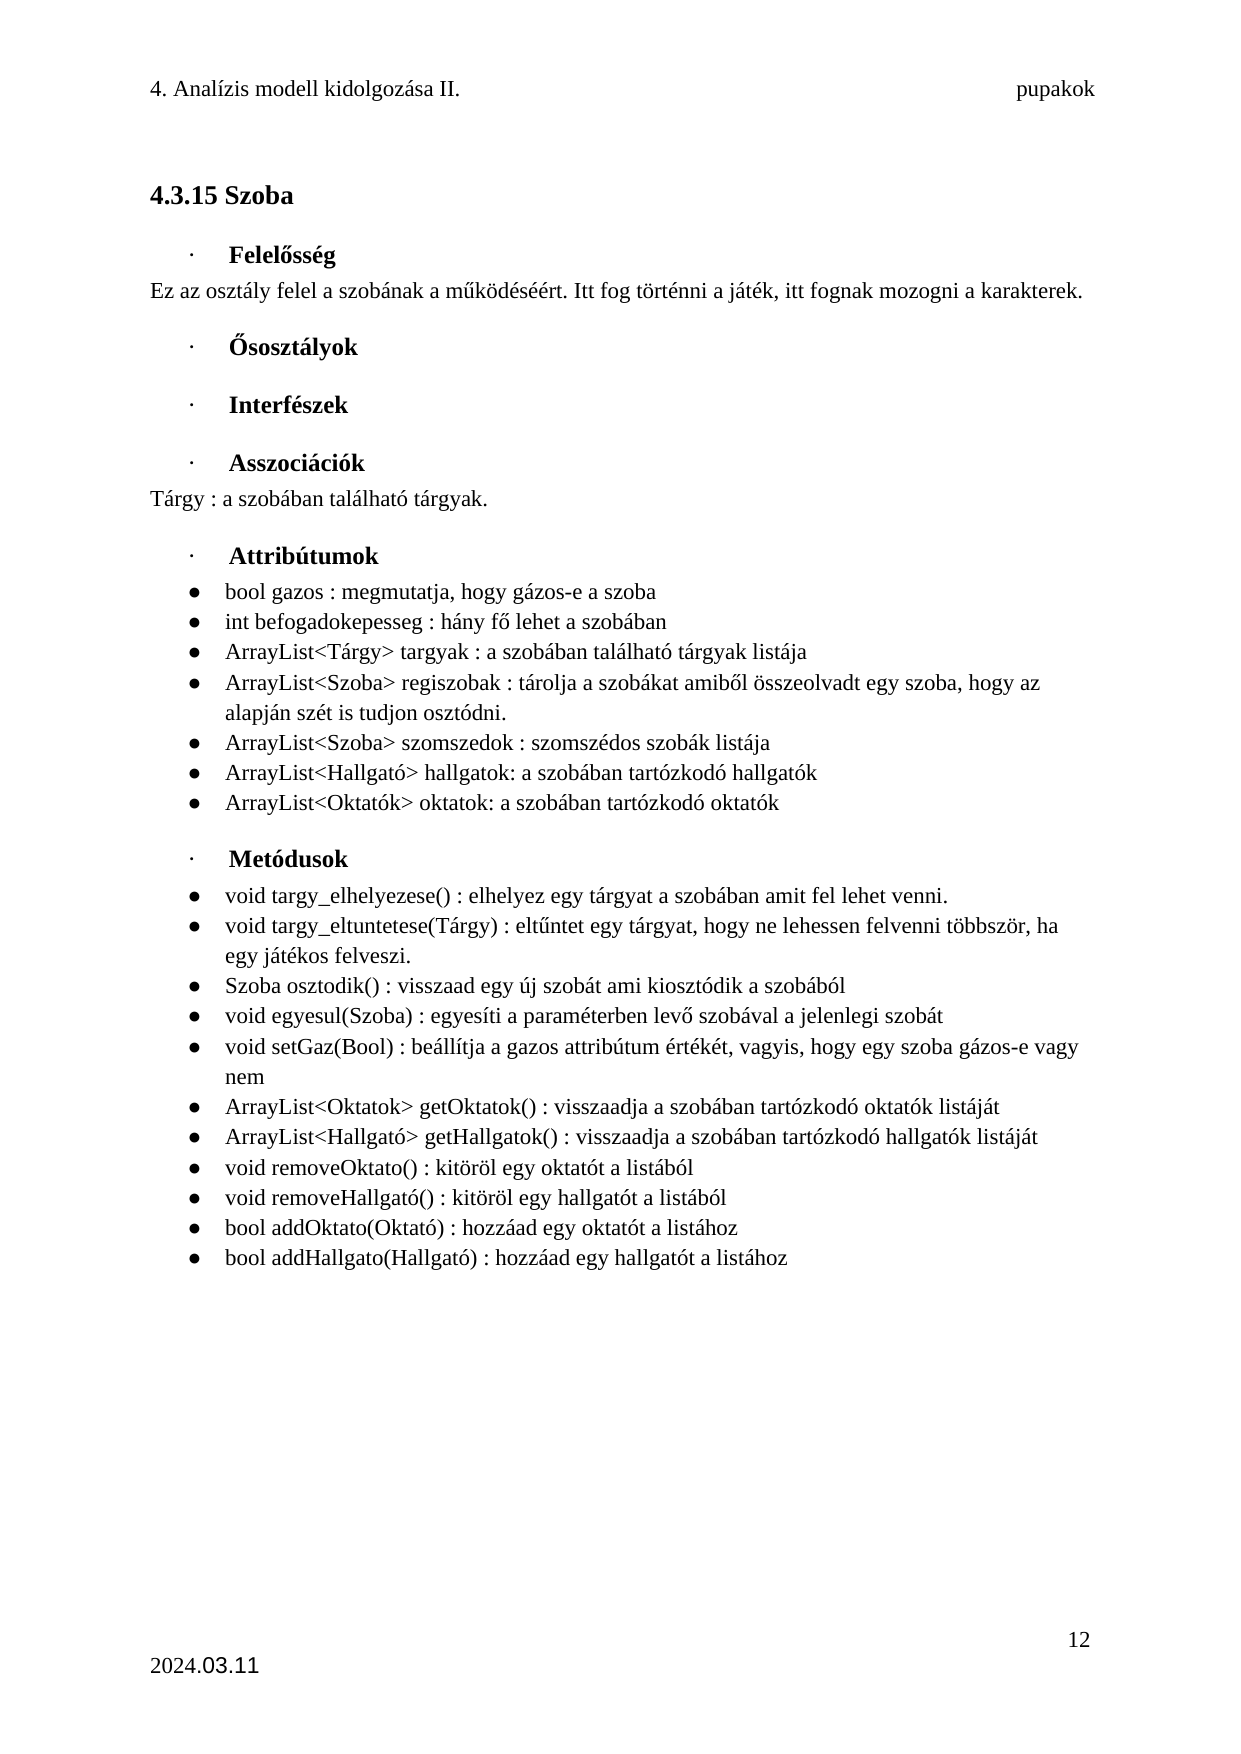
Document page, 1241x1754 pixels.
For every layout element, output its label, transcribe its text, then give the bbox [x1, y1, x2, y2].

list void removeHallgató() : kitöröl egy hallgatót a listából [187, 1184, 1090, 1210]
list bool gazos : megmutatja, hogy gázos-e a szoba [187, 578, 1090, 604]
text Ez az osztály felel a szobának a működéséért. Itt fog történni a játék, itt fognak mozogni a karakterek. [150, 277, 1090, 303]
list bool addOktato(Oktató) : hozzáad egy oktatót a listához [187, 1214, 1090, 1240]
subtitle · Asszociációk [187, 448, 1090, 477]
list ArrayList<Szoba> szomszedok : szomszédos szobák listája [187, 729, 1090, 755]
subtitle · Metódusok [187, 844, 1090, 873]
subtitle 4.3.15 Szoba [150, 179, 1090, 210]
list ArrayList<Oktatók> oktatok: a szobában tartózkodó oktatók [187, 789, 1090, 816]
list ArrayList<Oktatok> getOktatok() : visszaadja a szobában tartózkodó oktatók listáját [187, 1093, 1090, 1119]
subtitle · Felelősség [187, 240, 1090, 269]
list int befogadokepesseg : hány fő lehet a szobában [187, 608, 1090, 634]
list bool addHallgato(Hallgató) : hozzáad egy hallgatót a listához [187, 1244, 1090, 1271]
list void egyesul(Szoba) : egyesíti a paraméterben levő szobával a jelenlegi szobát [187, 1003, 1090, 1029]
subtitle · Attribútumok [187, 541, 1090, 569]
list Szoba osztodik() : visszaad egy új szobát ami kiosztódik a szobából [187, 972, 1090, 999]
list void setGaz(Bool) : beállítja a gazos attribútum értékét, vagyis, hogy egy szoba gázos-e vagy nem [187, 1033, 1090, 1089]
text Tárgy : a szobában található tárgyak. [150, 486, 1090, 512]
list void removeOktato() : kitöröl egy oktatót a listából [187, 1154, 1090, 1180]
list ArrayList<Tárgy> targyak : a szobában található tárgyak listája [187, 638, 1090, 665]
list ArrayList<Hallgató> getHallgatok() : visszaadja a szobában tartózkodó hallgatók listáját [187, 1123, 1090, 1150]
list void targy_eltuntetese(Tárgy) : eltűntet egy tárgyat, hogy ne lehessen felvenni többször, ha egy játékos felveszi. [187, 912, 1090, 968]
subtitle · Interfészek [187, 390, 1090, 419]
list ArrayList<Hallgató> hallgatok: a szobában tartózkodó hallgatók [187, 759, 1090, 786]
subtitle · Ősosztályok [187, 332, 1090, 361]
list void targy_elhelyezese() : elhelyez egy tárgyat a szobában amit fel lehet venni. [187, 882, 1090, 908]
list ArrayList<Szoba> regiszobak : tárolja a szobákat amiből összeolvadt egy szoba, hogy az alapján szét is tudjon osztódni. [187, 668, 1090, 725]
